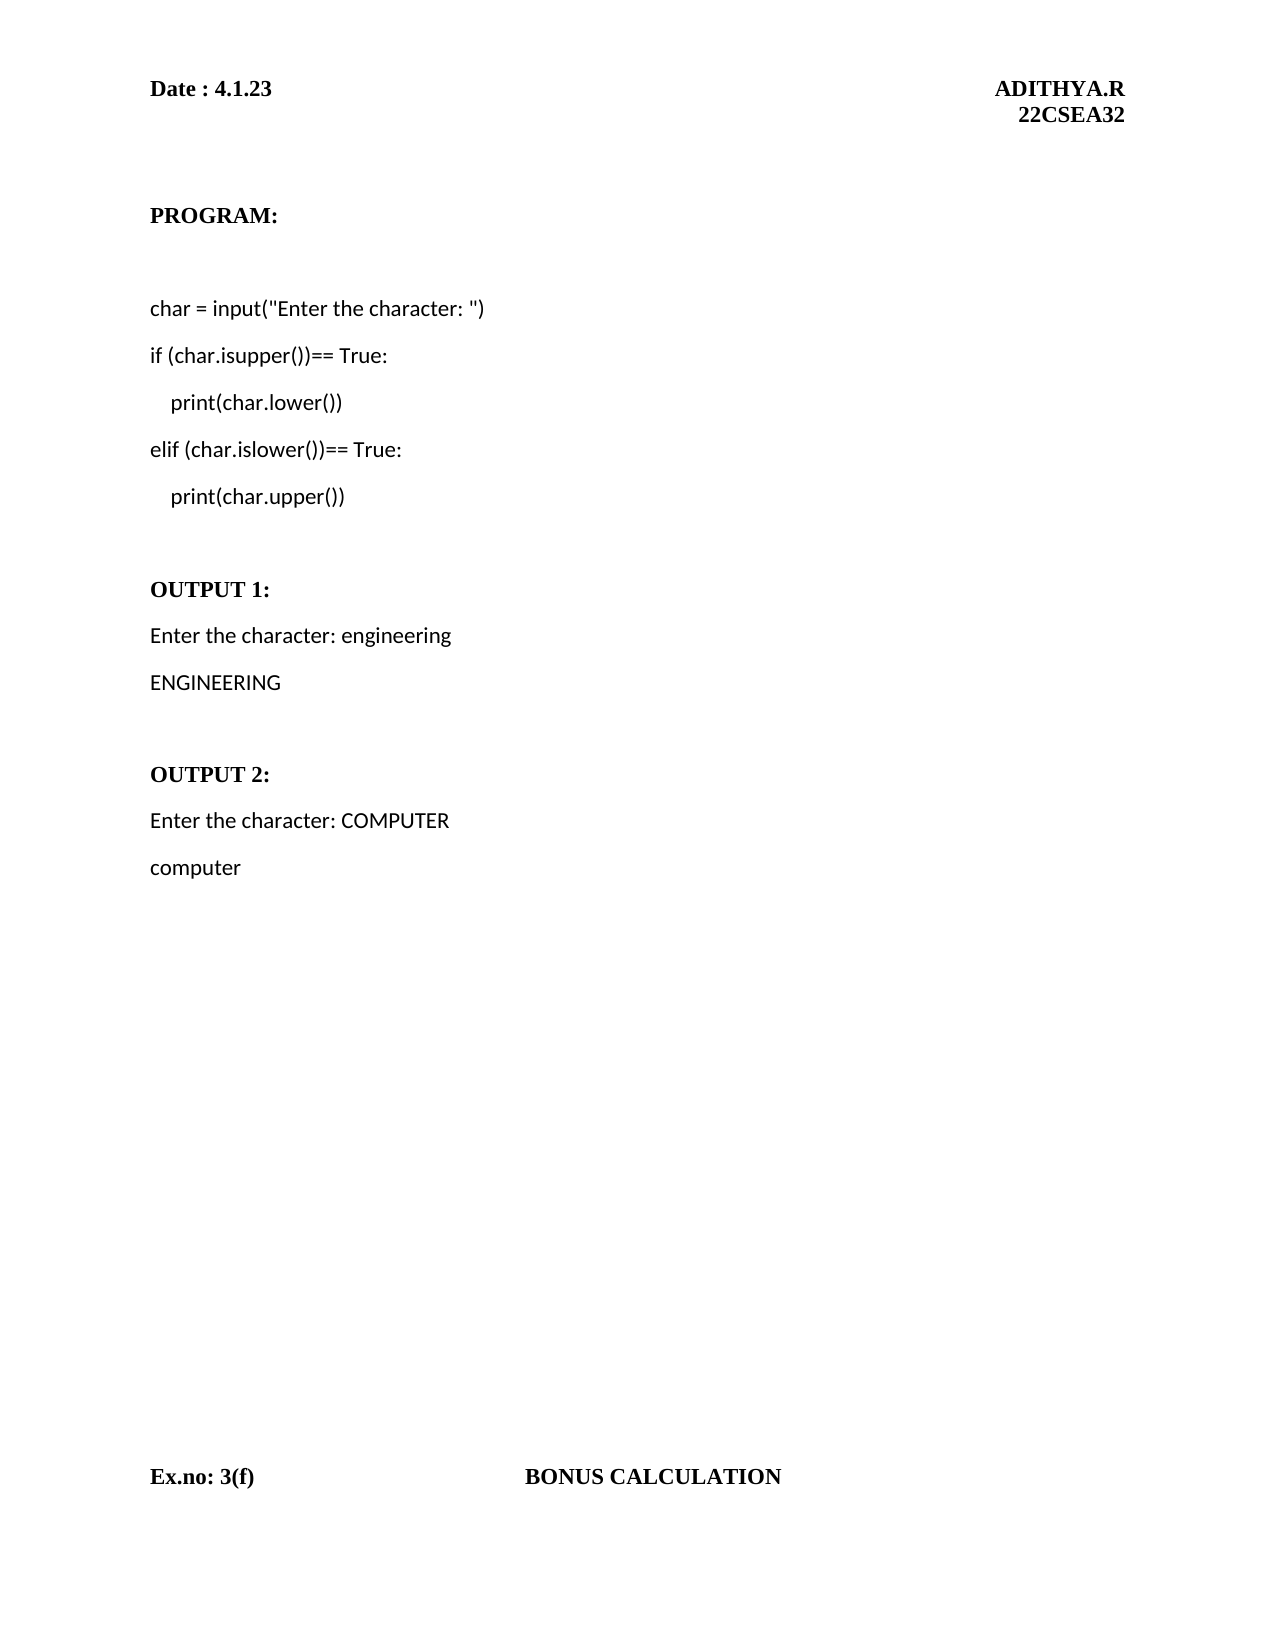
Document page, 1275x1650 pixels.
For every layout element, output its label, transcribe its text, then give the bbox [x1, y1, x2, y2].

text print(char.upper()) [150, 482, 1125, 510]
text OUTPUT 1: [150, 576, 1125, 602]
text Enter the character: COMPUTER [150, 807, 1125, 835]
text computer [150, 853, 1125, 882]
text char = input("Enter the character: ") [150, 294, 1125, 323]
text OUTPUT 2: [150, 762, 1125, 788]
text Ex.no: 3(f) BONUS CALCULATION [150, 1463, 1125, 1489]
text PROGRAM: [150, 203, 1125, 229]
text print(char.lower()) [150, 388, 1125, 416]
text Enter the character: engineering [150, 621, 1125, 649]
text ENGINEERING [150, 668, 1125, 696]
text elif (char.islower())== True: [150, 435, 1125, 463]
text if (char.isupper())== True: [150, 341, 1125, 369]
